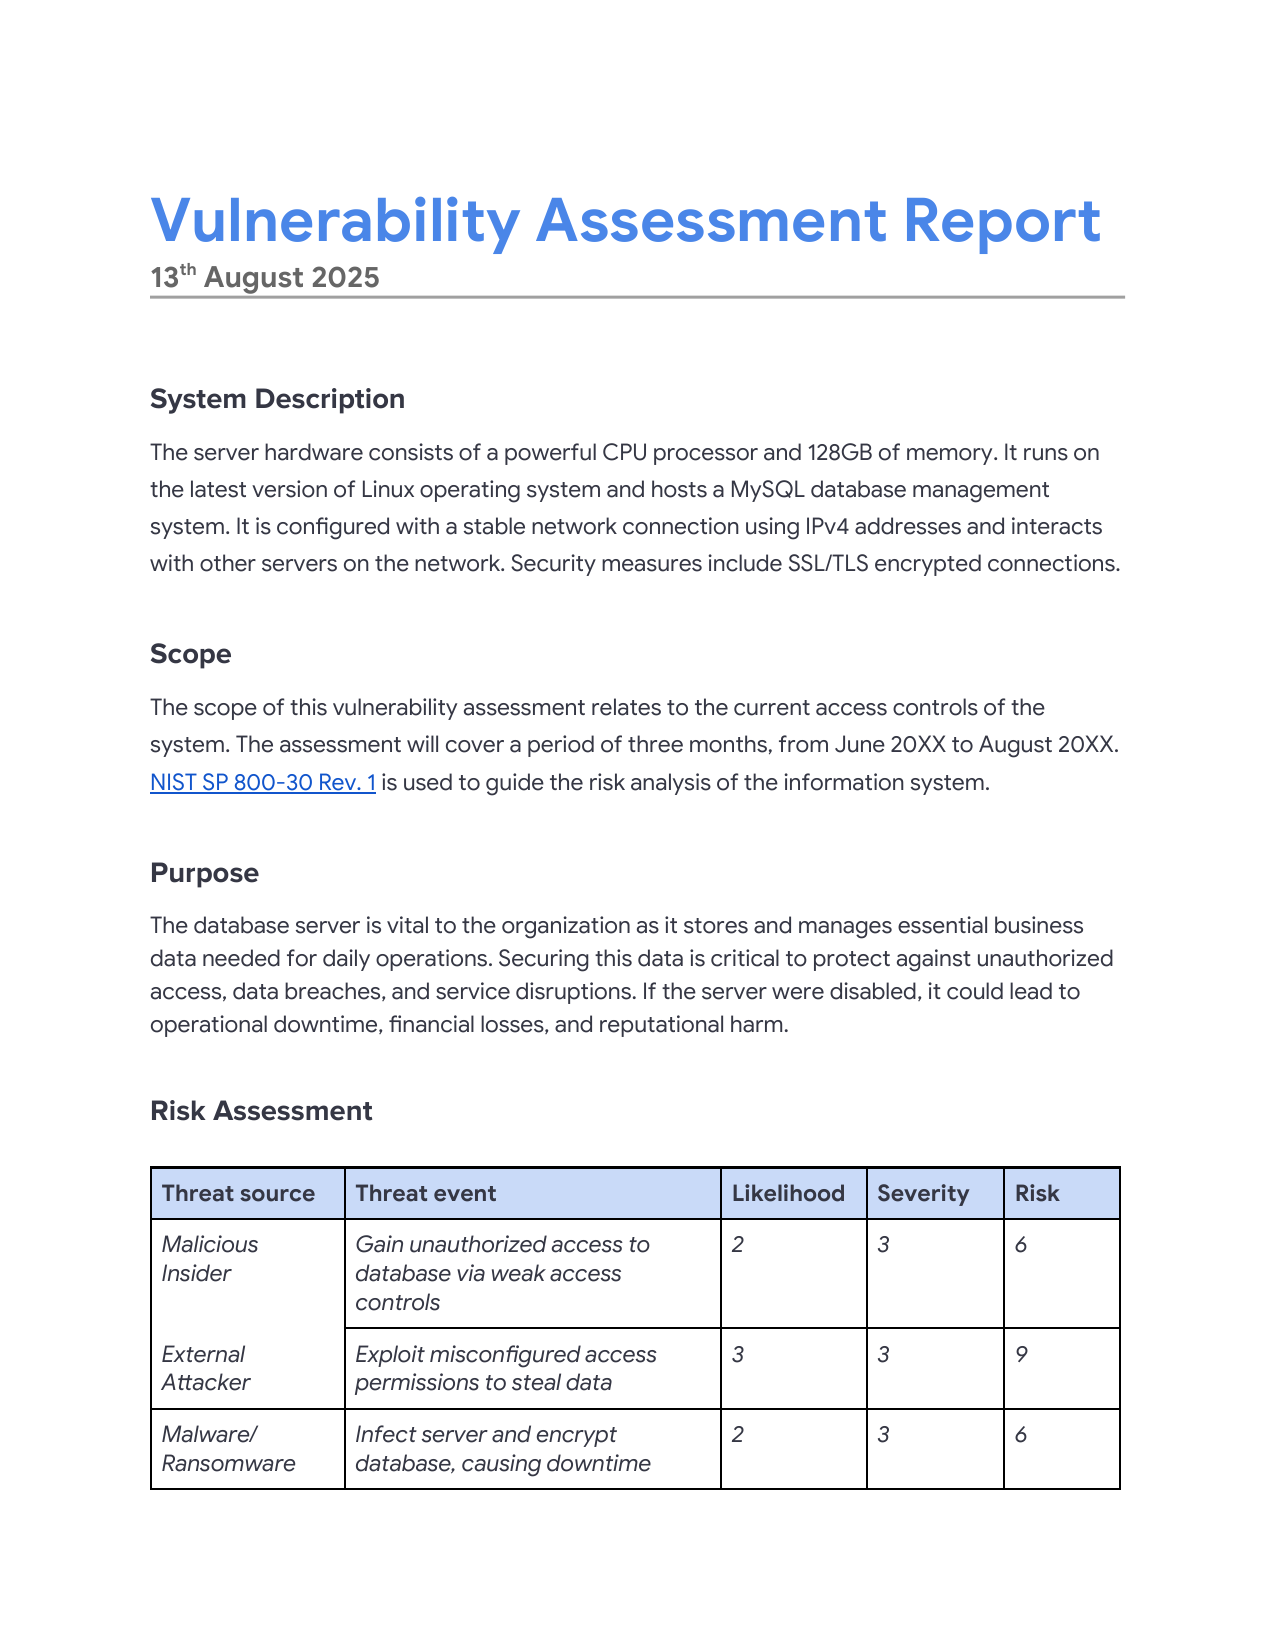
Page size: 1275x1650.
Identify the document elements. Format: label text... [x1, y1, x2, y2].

table_header Threat source [152, 1169, 344, 1218]
table_cell Malicious Insider [152, 1220, 344, 1327]
table_cell Exploit misconfigured access permissions to steal data [346, 1329, 720, 1408]
table_header Likelihood [722, 1169, 866, 1218]
text The scope of this vulnerability assessment relates to the current access controls of the system. The assessment will cover a period of three months, from June 20XX to August 20XX. NIST SP 800-30 Rev. 1 is used to guide the risk analysis of the information system. [150, 693, 1125, 797]
title Vulnerability Assessment Report [150, 183, 1125, 259]
table_cell 3 [868, 1410, 1003, 1488]
text The database server is vital to the organization as it stores and manages essential business data needed for daily operations. Securing this data is critical to protect against unauthorized access, data breaches, and service disruptions. If the server were disabled, it could lead to operational downtime, financial losses, and reputational harm. [150, 912, 1125, 1039]
table_cell External Attacker [152, 1327, 344, 1408]
table_cell 3 [722, 1329, 866, 1408]
table_cell Malware/Ransomware [152, 1410, 344, 1488]
table_header Threat event [346, 1169, 720, 1218]
table_cell 6 [1005, 1220, 1119, 1327]
table_cell 3 [868, 1220, 1003, 1327]
subtitle Risk Assessment [150, 1094, 1125, 1129]
table_cell 3 [868, 1329, 1003, 1408]
table_cell 2 [722, 1410, 866, 1488]
table_cell Gain unauthorized access to database via weak access controls [346, 1220, 720, 1327]
subtitle Scope [150, 637, 1125, 672]
text The server hardware consists of a powerful CPU processor and 128GB of memory. It runs on the latest version of Linux operating system and hosts a MySQL database management system. It is configured with a stable network connection using IPv4 addresses and interacts with other servers on the network. Security measures include SSL/TLS encrypted connections. [150, 438, 1125, 578]
table_header Severity [868, 1169, 1003, 1218]
subtitle System Description [150, 381, 1125, 417]
subtitle 13th August 2025 [150, 259, 1125, 295]
table_header Risk [1005, 1169, 1119, 1218]
table_cell 2 [722, 1220, 866, 1327]
table_cell Infect server and encrypt database, causing downtime [346, 1410, 720, 1488]
subtitle Purpose [150, 855, 1125, 891]
table_cell 6 [1005, 1410, 1119, 1488]
table_cell 9 [1005, 1329, 1119, 1408]
